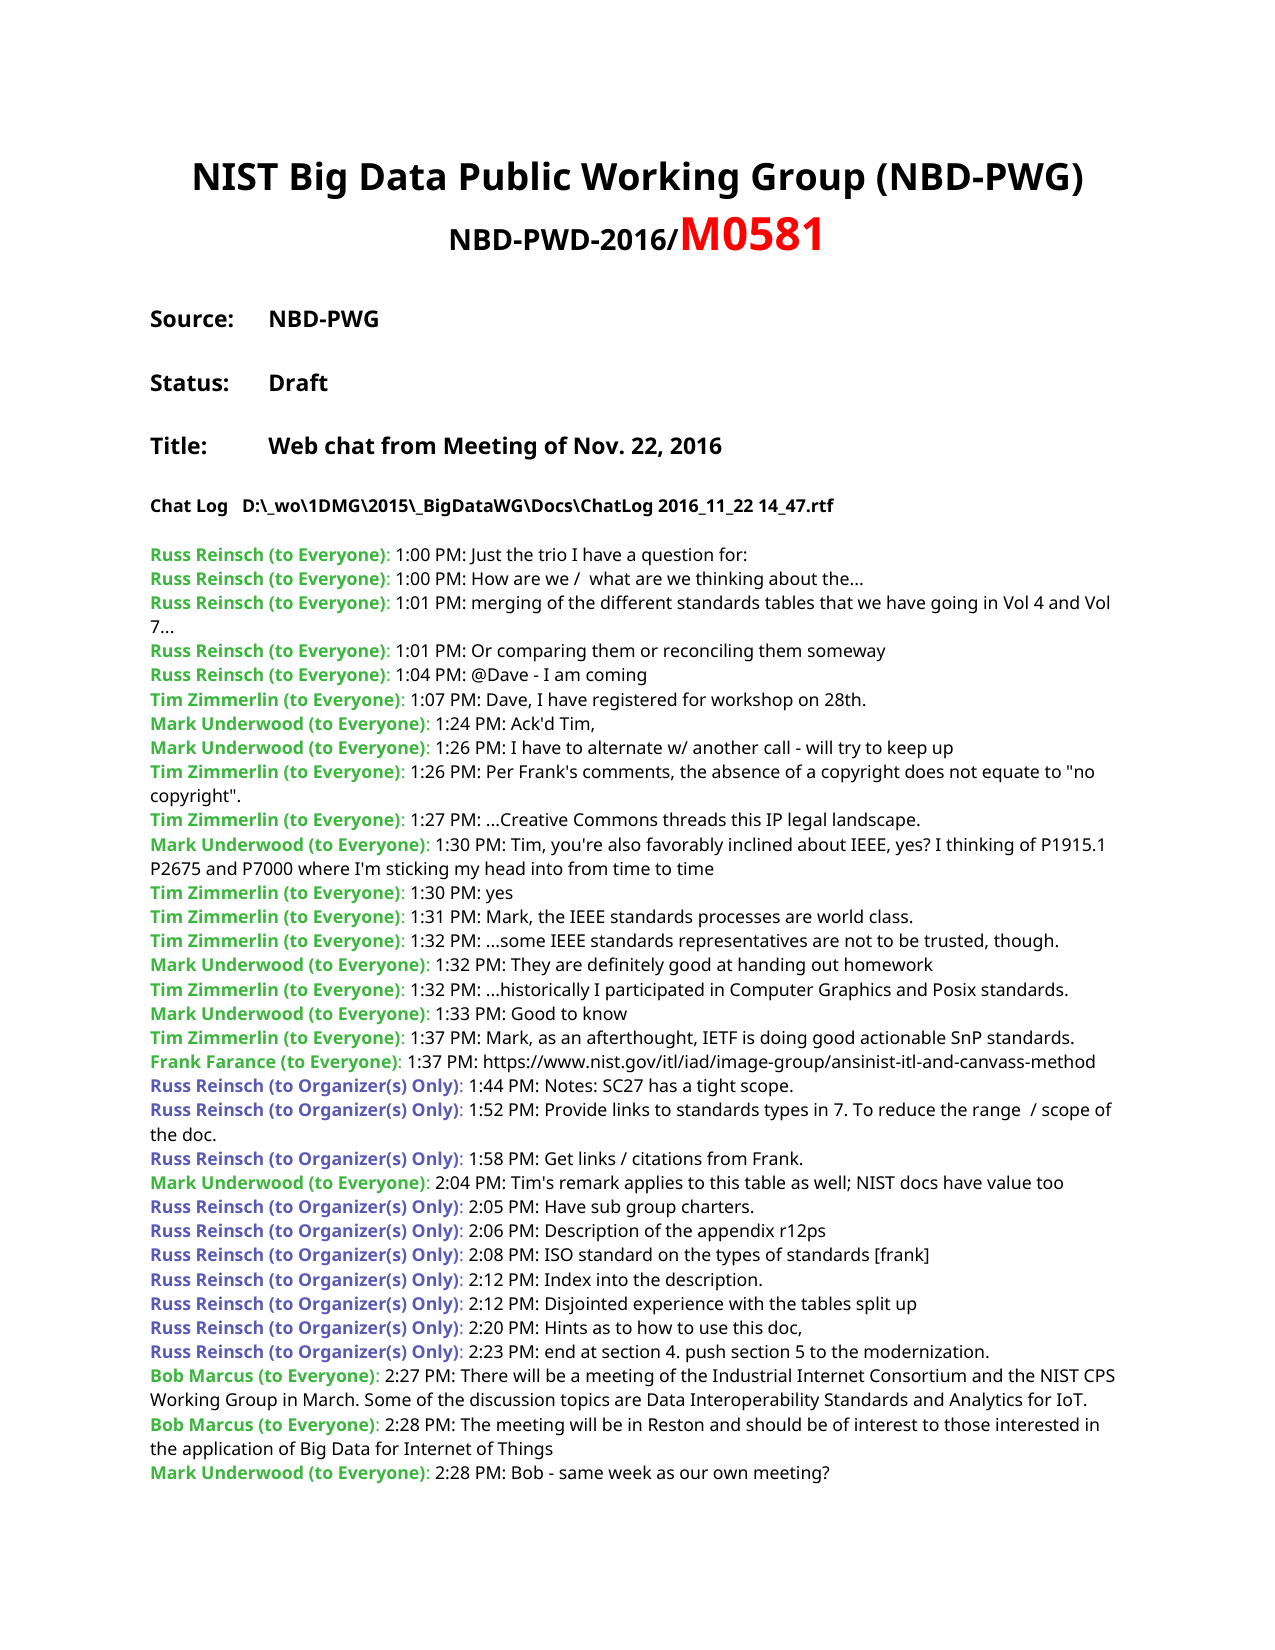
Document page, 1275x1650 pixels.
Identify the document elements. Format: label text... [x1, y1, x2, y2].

text Russ Reinsch (to Organizer(s) Only): 1:44 PM: Notes: SC27 has a tight scope. [150, 1074, 1125, 1098]
text Bob Marcus (to Everyone): 2:27 PM: There will be a meeting of the Industrial Internet Consortium and the NIST CPS Working Group in March. Some of the discussion topics are Data Interoperability Standards and Analytics for IoT. [150, 1364, 1125, 1412]
text Russ Reinsch (to Organizer(s) Only): 2:12 PM: Disjointed experience with the tables split up [150, 1291, 1125, 1315]
text Russ Reinsch (to Organizer(s) Only): 1:52 PM: Provide links to standards types in 7. To reduce the range / scope of the doc. [150, 1098, 1125, 1146]
text Russ Reinsch (to Everyone): 1:00 PM: Just the trio I have a question for: [150, 542, 1125, 566]
text Mark Underwood (to Everyone): 2:28 PM: Bob - same week as our own meeting? [150, 1460, 1125, 1484]
text Russ Reinsch (to Organizer(s) Only): 2:08 PM: ISO standard on the types of standards [frank] [150, 1243, 1125, 1267]
text Mark Underwood (to Everyone): 1:24 PM: Ack'd Tim, [150, 711, 1125, 735]
text Tim Zimmerlin (to Everyone): 1:27 PM: ...Creative Commons threads this IP legal landscape. [150, 808, 1125, 832]
text Russ Reinsch (to Organizer(s) Only): 2:06 PM: Description of the appendix r12ps [150, 1219, 1125, 1243]
text Mark Underwood (to Everyone): 1:30 PM: Tim, you're also favorably inclined about IEEE, yes? I thinking of P1915.1 P2675 and P7000 where I'm sticking my head into from time to time [150, 832, 1125, 880]
text Mark Underwood (to Everyone): 1:26 PM: I have to alternate w/ another call - will try to keep up [150, 735, 1125, 759]
text Russ Reinsch (to Organizer(s) Only): 2:12 PM: Index into the description. [150, 1267, 1125, 1291]
text Status: Draft [150, 367, 1125, 398]
text Tim Zimmerlin (to Everyone): 1:32 PM: ...historically I participated in Computer Graphics and Posix standards. [150, 977, 1125, 1001]
text Title: Web chat from Meeting of Nov. 22, 2016 [150, 430, 1125, 461]
text Russ Reinsch (to Everyone): 1:01 PM: merging of the different standards tables that we have going in Vol 4 and Vol 7... [150, 590, 1125, 639]
text Russ Reinsch (to Everyone): 1:01 PM: Or comparing them or reconciling them someway [150, 639, 1125, 663]
text Tim Zimmerlin (to Everyone): 1:31 PM: Mark, the IEEE standards processes are world class. [150, 904, 1125, 929]
text Frank Farance (to Everyone): 1:37 PM: https://www.nist.gov/itl/iad/image-group/ansinist-itl-and-canvass-method [150, 1049, 1125, 1074]
text Tim Zimmerlin (to Everyone): 1:37 PM: Mark, as an afterthought, IETF is doing good actionable SnP standards. [150, 1025, 1125, 1049]
text Russ Reinsch (to Everyone): 1:04 PM: @Dave - I am coming [150, 663, 1125, 687]
text Bob Marcus (to Everyone): 2:28 PM: The meeting will be in Reston and should be of interest to those interested in the application of Big Data for Internet of Things [150, 1412, 1125, 1460]
text Tim Zimmerlin (to Everyone): 1:32 PM: ...some IEEE standards representatives are not to be trusted, though. [150, 929, 1125, 953]
text Mark Underwood (to Everyone): 1:33 PM: Good to know [150, 1001, 1125, 1025]
text Tim Zimmerlin (to Everyone): 1:26 PM: Per Frank's comments, the absence of a copyright does not equate to "no copyright". [150, 759, 1125, 808]
text NIST Big Data Public Working Group (NBD-PWG) [150, 150, 1125, 201]
text Russ Reinsch (to Organizer(s) Only): 2:05 PM: Have sub group charters. [150, 1194, 1125, 1219]
text NBD-PWD-2016/M0581 [150, 201, 1125, 263]
text Russ Reinsch (to Organizer(s) Only): 1:58 PM: Get links / citations from Frank. [150, 1146, 1125, 1170]
text Mark Underwood (to Everyone): 1:32 PM: They are definitely good at handing out homework [150, 953, 1125, 977]
text Russ Reinsch (to Everyone): 1:00 PM: How are we / what are we thinking about the... [150, 566, 1125, 590]
text Mark Underwood (to Everyone): 2:04 PM: Tim's remark applies to this table as well; NIST docs have value too [150, 1170, 1125, 1194]
text Russ Reinsch (to Organizer(s) Only): 2:20 PM: Hints as to how to use this doc, [150, 1315, 1125, 1339]
text Tim Zimmerlin (to Everyone): 1:07 PM: Dave, I have registered for workshop on 28th. [150, 687, 1125, 711]
text Source: NBD-PWG [150, 303, 1125, 334]
text Russ Reinsch (to Organizer(s) Only): 2:23 PM: end at section 4. push section 5 to the modernization. [150, 1339, 1125, 1364]
text Chat Log D:\_wo\1DMG\2015\_BigDataWG\Docs\ChatLog 2016_11_22 14_47.rtf [150, 494, 1125, 518]
text Tim Zimmerlin (to Everyone): 1:30 PM: yes [150, 880, 1125, 904]
